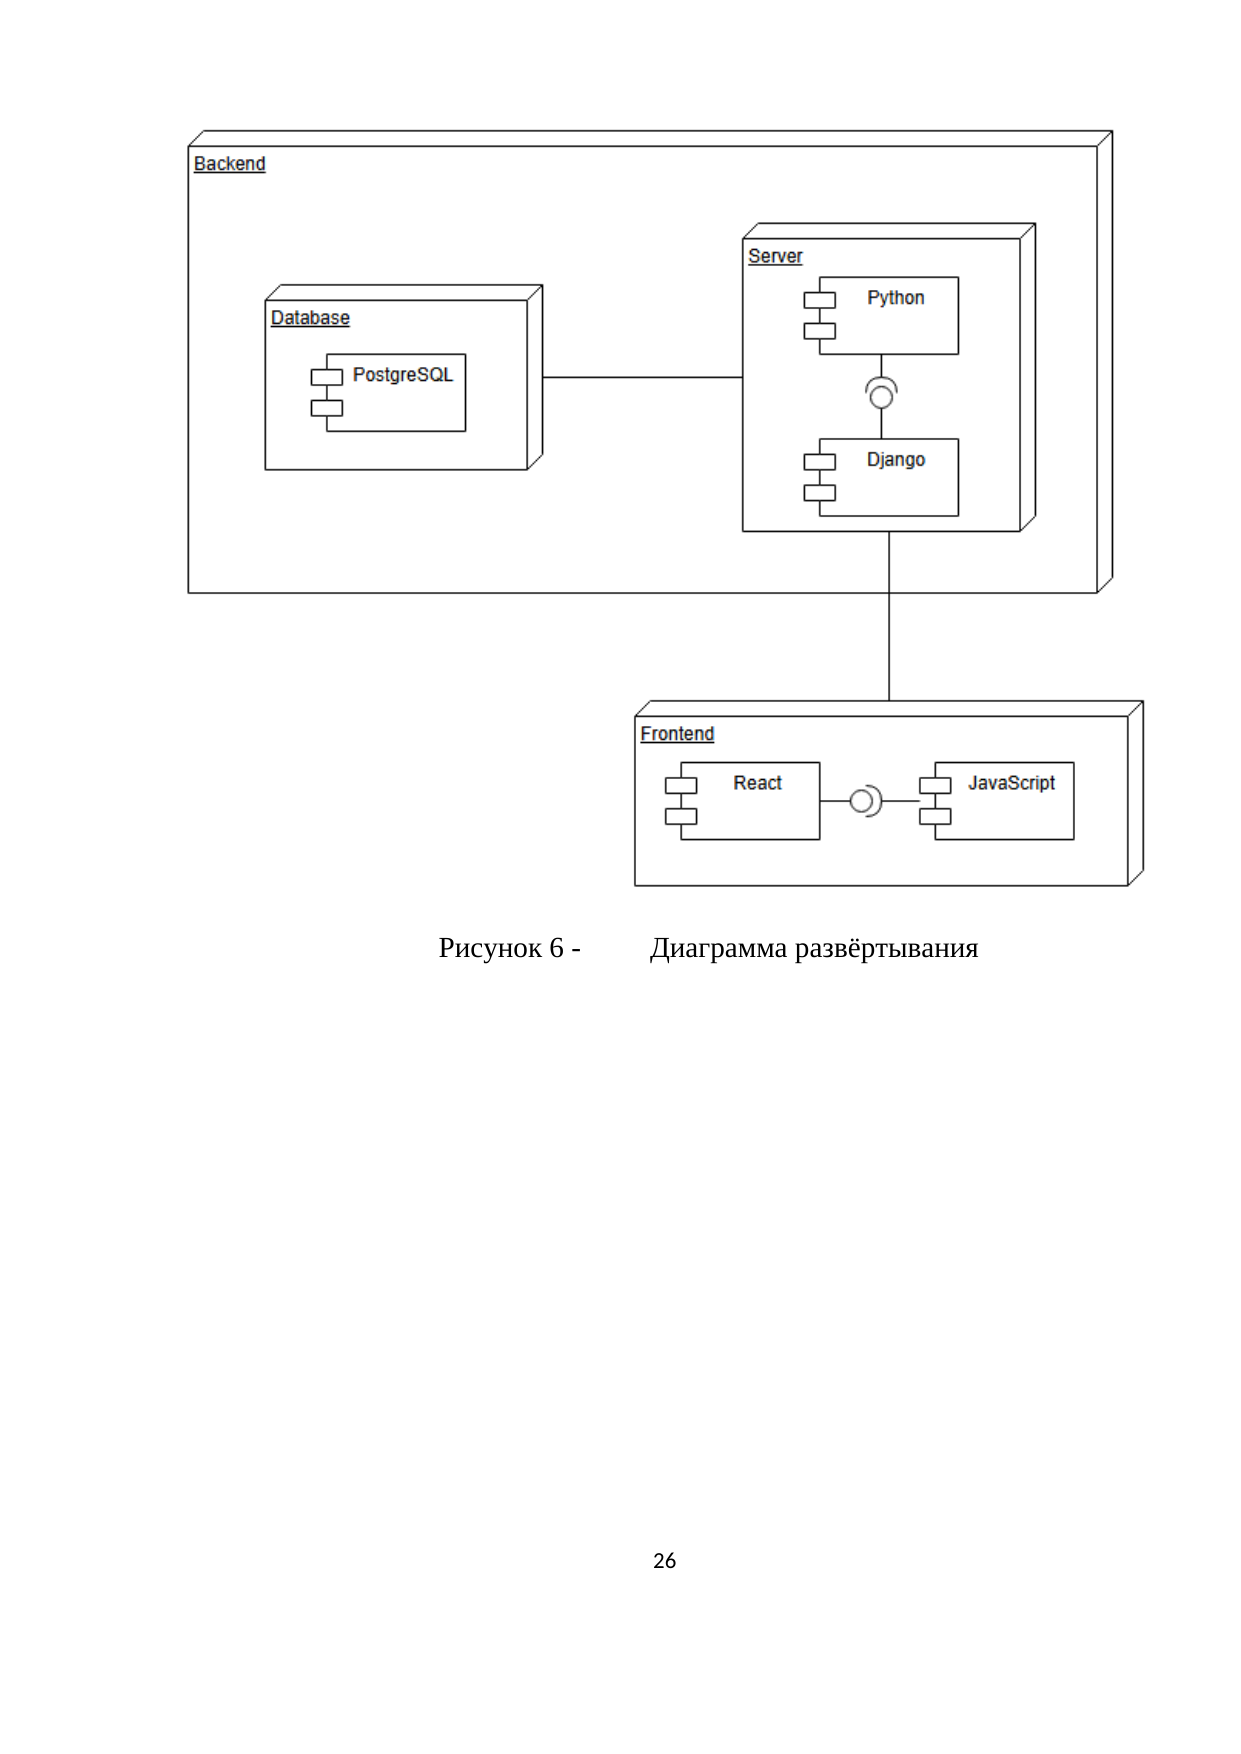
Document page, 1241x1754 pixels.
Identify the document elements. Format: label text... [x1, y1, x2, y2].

picture [177, 118, 1152, 893]
text Диаграмма развёртывания [266, 930, 1152, 963]
